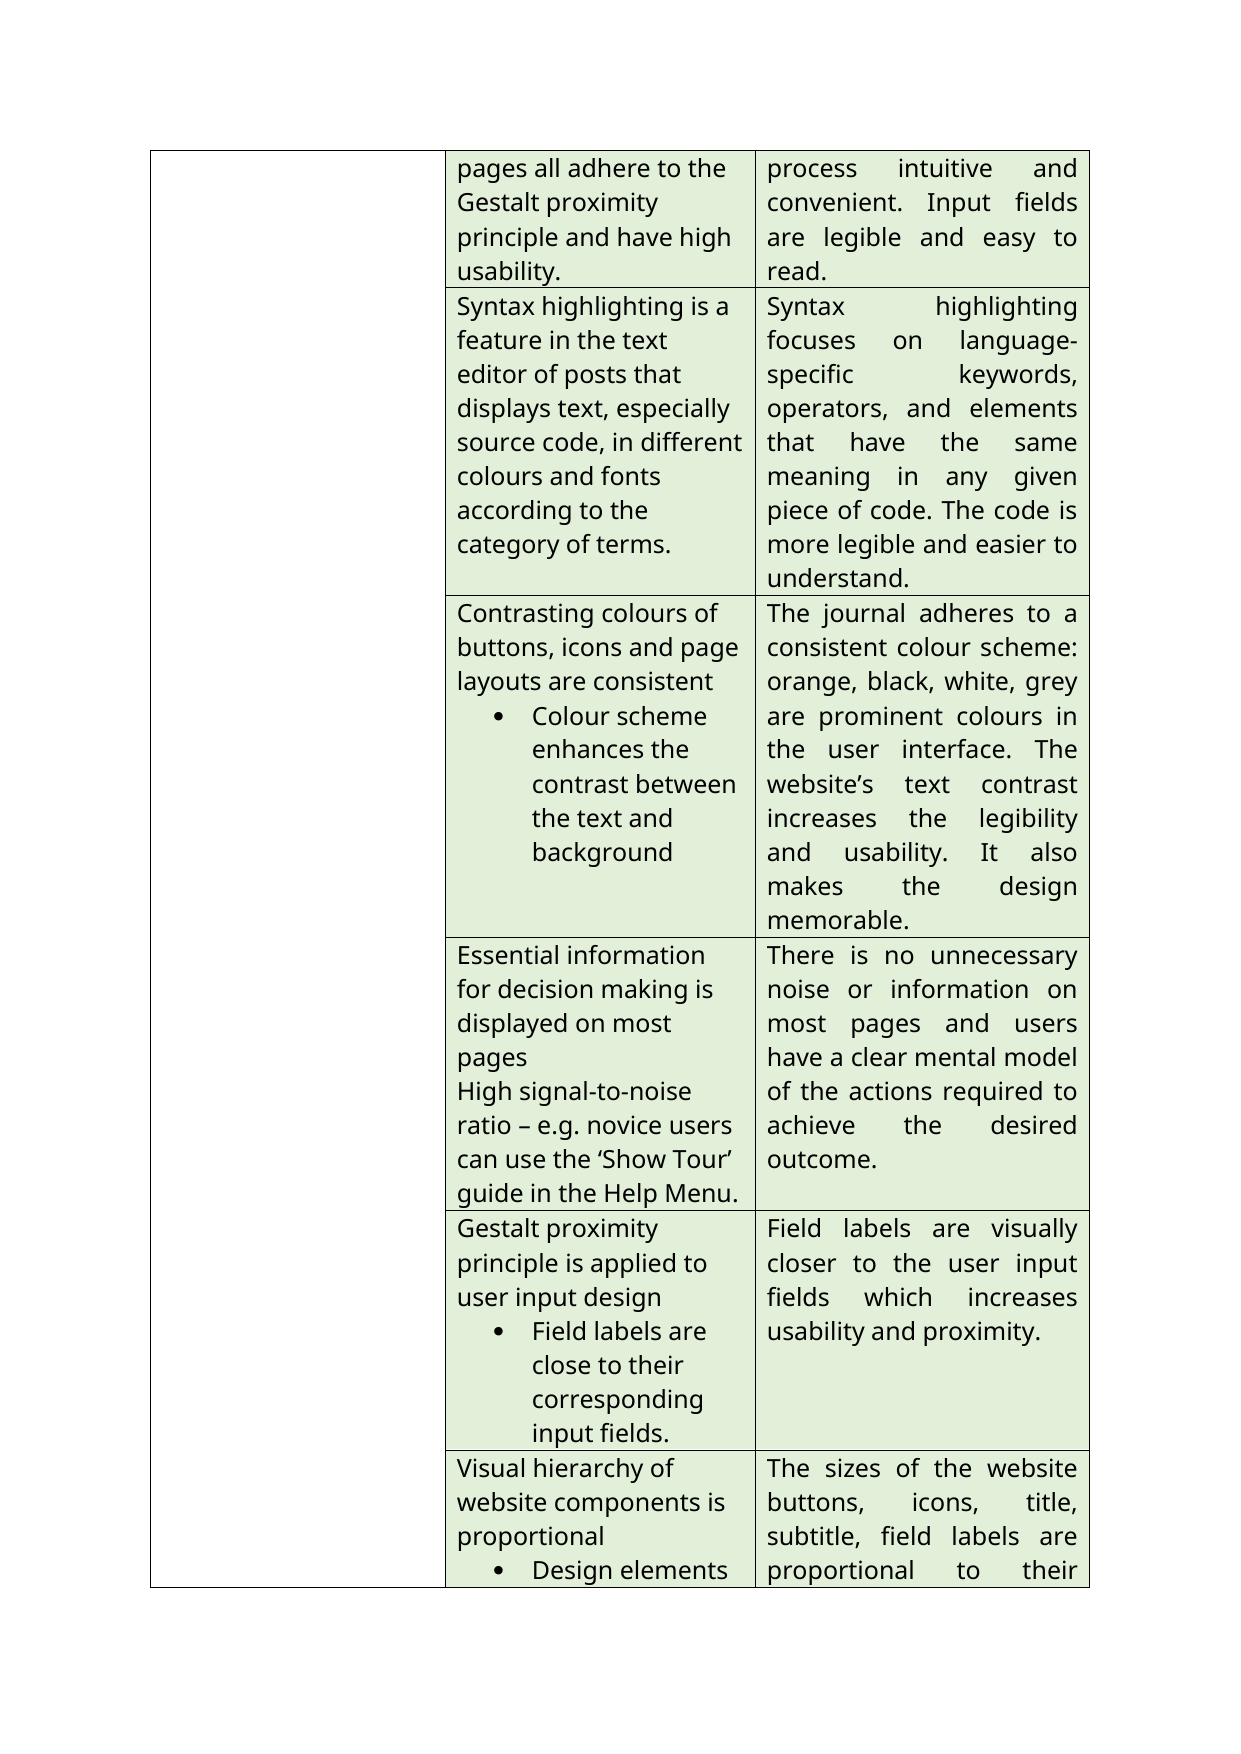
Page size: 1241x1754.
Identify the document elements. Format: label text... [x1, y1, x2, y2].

table_cell Syntax highlighting is a feature in the text editor of posts that displays text, especially source code, in different colours and fonts according to the category of terms. [446, 288, 755, 595]
table_cell Essential information for decision making is displayed on most pages High signal-to-noise ratio – e.g. novice users can use the ‘Show Tour’ guide in the Help Menu. [446, 938, 755, 1210]
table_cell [151, 151, 445, 1587]
table_cell Gestalt proximity principle is applied to user input design Field labels are close to their corresponding input fields. [446, 1211, 755, 1449]
table_cell Field labels are visually closer to the user input fields which increases usability and proximity. [756, 1211, 1089, 1449]
table_cell Syntax highlighting focuses on language-specific keywords, operators, and elements that have the same meaning in any given piece of code. The code is more legible and easier to understand. [756, 288, 1089, 595]
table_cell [446, 1451, 755, 1587]
table_cell There is no unnecessary noise or information on most pages and users have a clear mental model of the actions required to achieve the desired outcome. [756, 938, 1089, 1210]
table_cell Contrasting colours of buttons, icons and page layouts are consistent Colour scheme enhances the contrast between the text and background [446, 596, 755, 937]
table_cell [446, 151, 755, 287]
table_cell The journal adheres to a consistent colour scheme: orange, black, white, grey are prominent colours in the user interface. The website’s text contrast increases the legibility and usability. It also makes the design memorable. [756, 596, 1089, 937]
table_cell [756, 1451, 1089, 1587]
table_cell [756, 151, 1089, 287]
